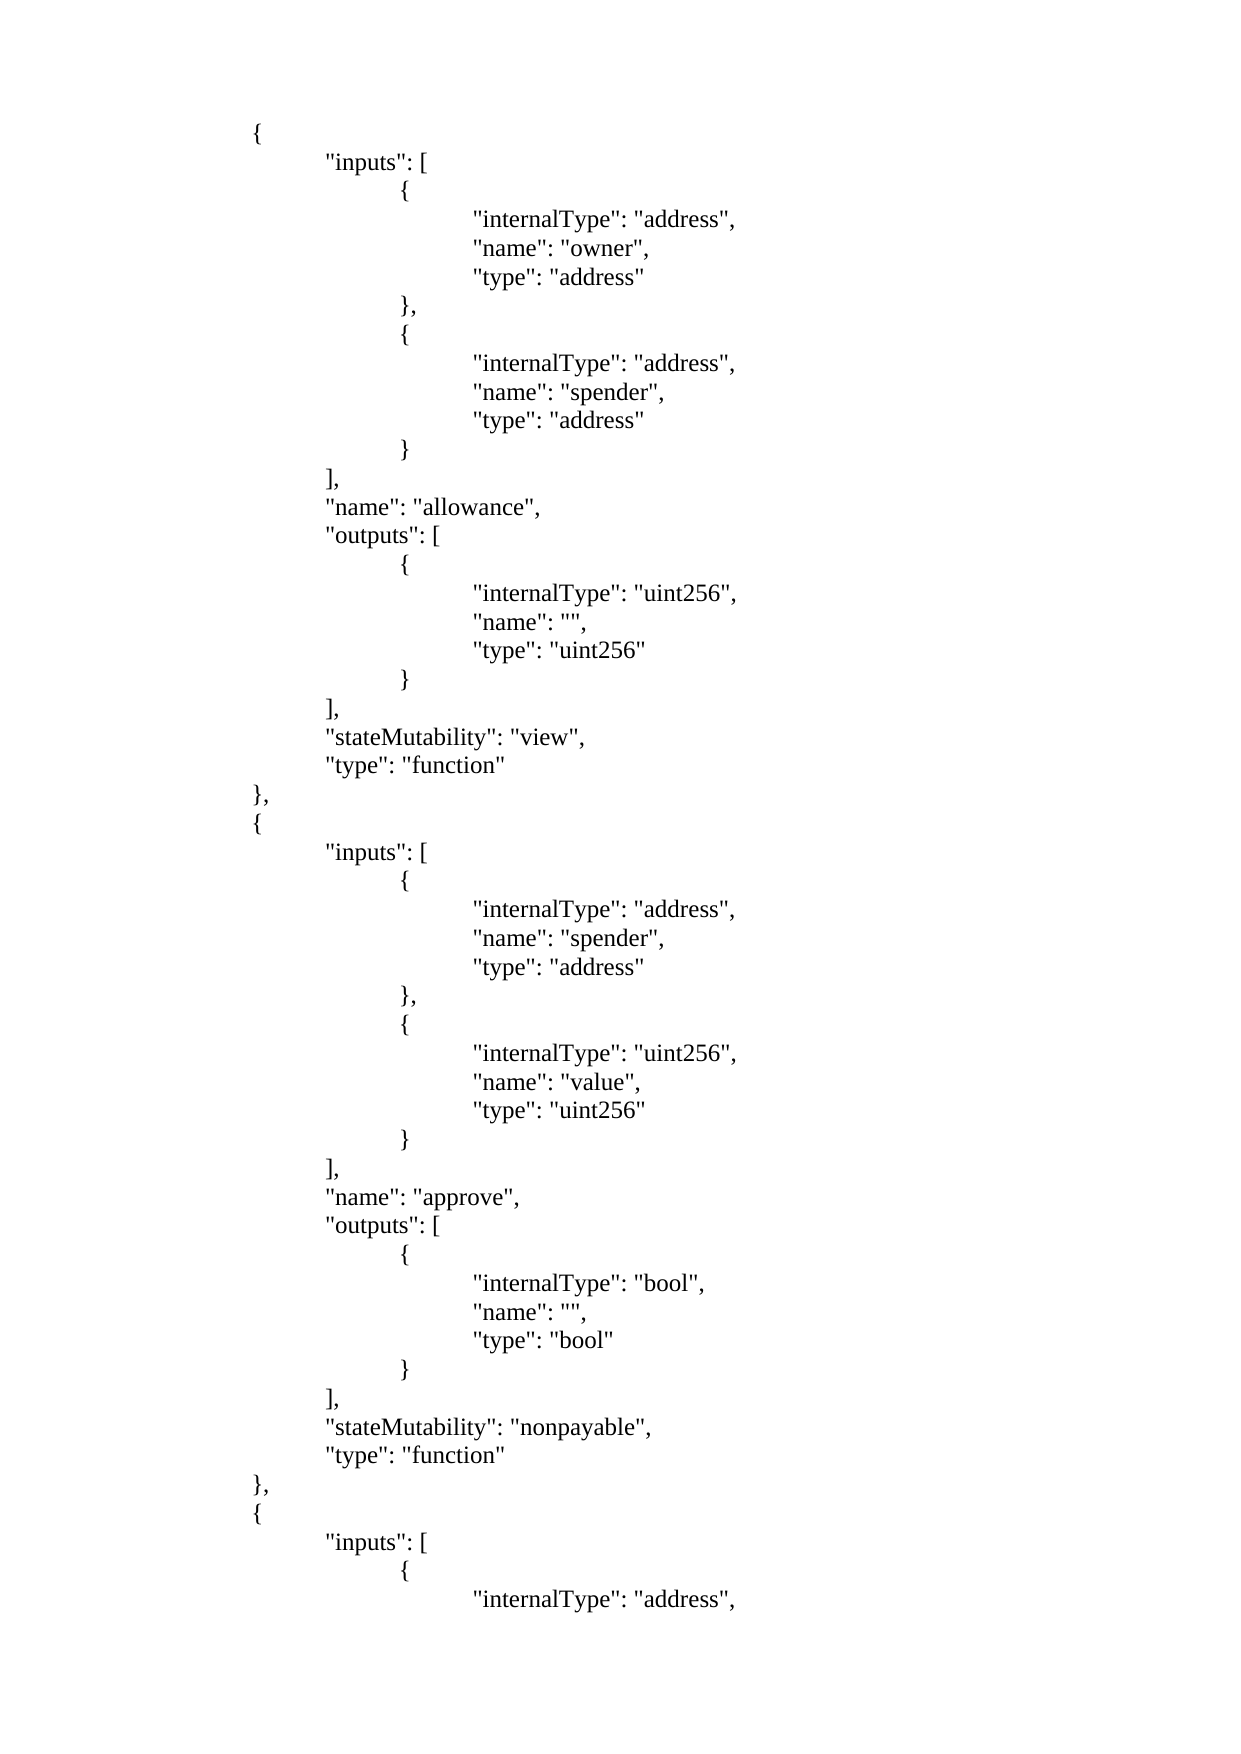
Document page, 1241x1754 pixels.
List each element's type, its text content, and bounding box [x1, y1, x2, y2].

text "name": "approve", [177, 1182, 1152, 1211]
text "name": "value", [177, 1067, 1152, 1096]
text "internalType": "address", [177, 348, 1152, 377]
text }, [177, 1469, 1152, 1498]
text } [177, 1354, 1152, 1383]
text }, [177, 981, 1152, 1009]
text "name": "owner", [177, 233, 1152, 262]
text "type": "bool" [177, 1326, 1152, 1354]
text "type": "uint256" [177, 1096, 1152, 1124]
text "inputs": [ [177, 147, 1152, 176]
text "type": "address" [177, 262, 1152, 291]
text "outputs": [ [177, 521, 1152, 549]
text ], [177, 1383, 1152, 1412]
text { [177, 1556, 1152, 1584]
text ], [177, 693, 1152, 722]
text "internalType": "address", [177, 894, 1152, 923]
text "internalType": "address", [177, 1584, 1152, 1613]
text "name": "", [177, 1297, 1152, 1326]
text "type": "address" [177, 952, 1152, 981]
text "internalType": "uint256", [177, 578, 1152, 607]
text } [177, 1124, 1152, 1153]
text } [177, 664, 1152, 693]
text "type": "uint256" [177, 636, 1152, 664]
text "name": "spender", [177, 377, 1152, 406]
text ], [177, 1153, 1152, 1182]
text { [177, 1009, 1152, 1038]
text { [177, 176, 1152, 204]
text "stateMutability": "view", [177, 722, 1152, 751]
text "type": "address" [177, 406, 1152, 434]
text "internalType": "uint256", [177, 1038, 1152, 1067]
text "type": "function" [177, 751, 1152, 779]
text "stateMutability": "nonpayable", [177, 1412, 1152, 1441]
text "internalType": "bool", [177, 1268, 1152, 1297]
text "internalType": "address", [177, 204, 1152, 233]
text { [177, 1239, 1152, 1268]
text "name": "spender", [177, 923, 1152, 952]
text "inputs": [ [177, 837, 1152, 866]
text { [177, 1498, 1152, 1527]
text }, [177, 291, 1152, 319]
text } [177, 434, 1152, 463]
text ], [177, 463, 1152, 492]
text "name": "allowance", [177, 492, 1152, 521]
text "outputs": [ [177, 1211, 1152, 1239]
text "name": "", [177, 607, 1152, 636]
text { [177, 866, 1152, 894]
text "type": "function" [177, 1441, 1152, 1469]
text }, [177, 779, 1152, 808]
text { [177, 808, 1152, 837]
text { [177, 549, 1152, 578]
text "inputs": [ [177, 1527, 1152, 1556]
text { [177, 319, 1152, 348]
text { [177, 118, 1152, 147]
